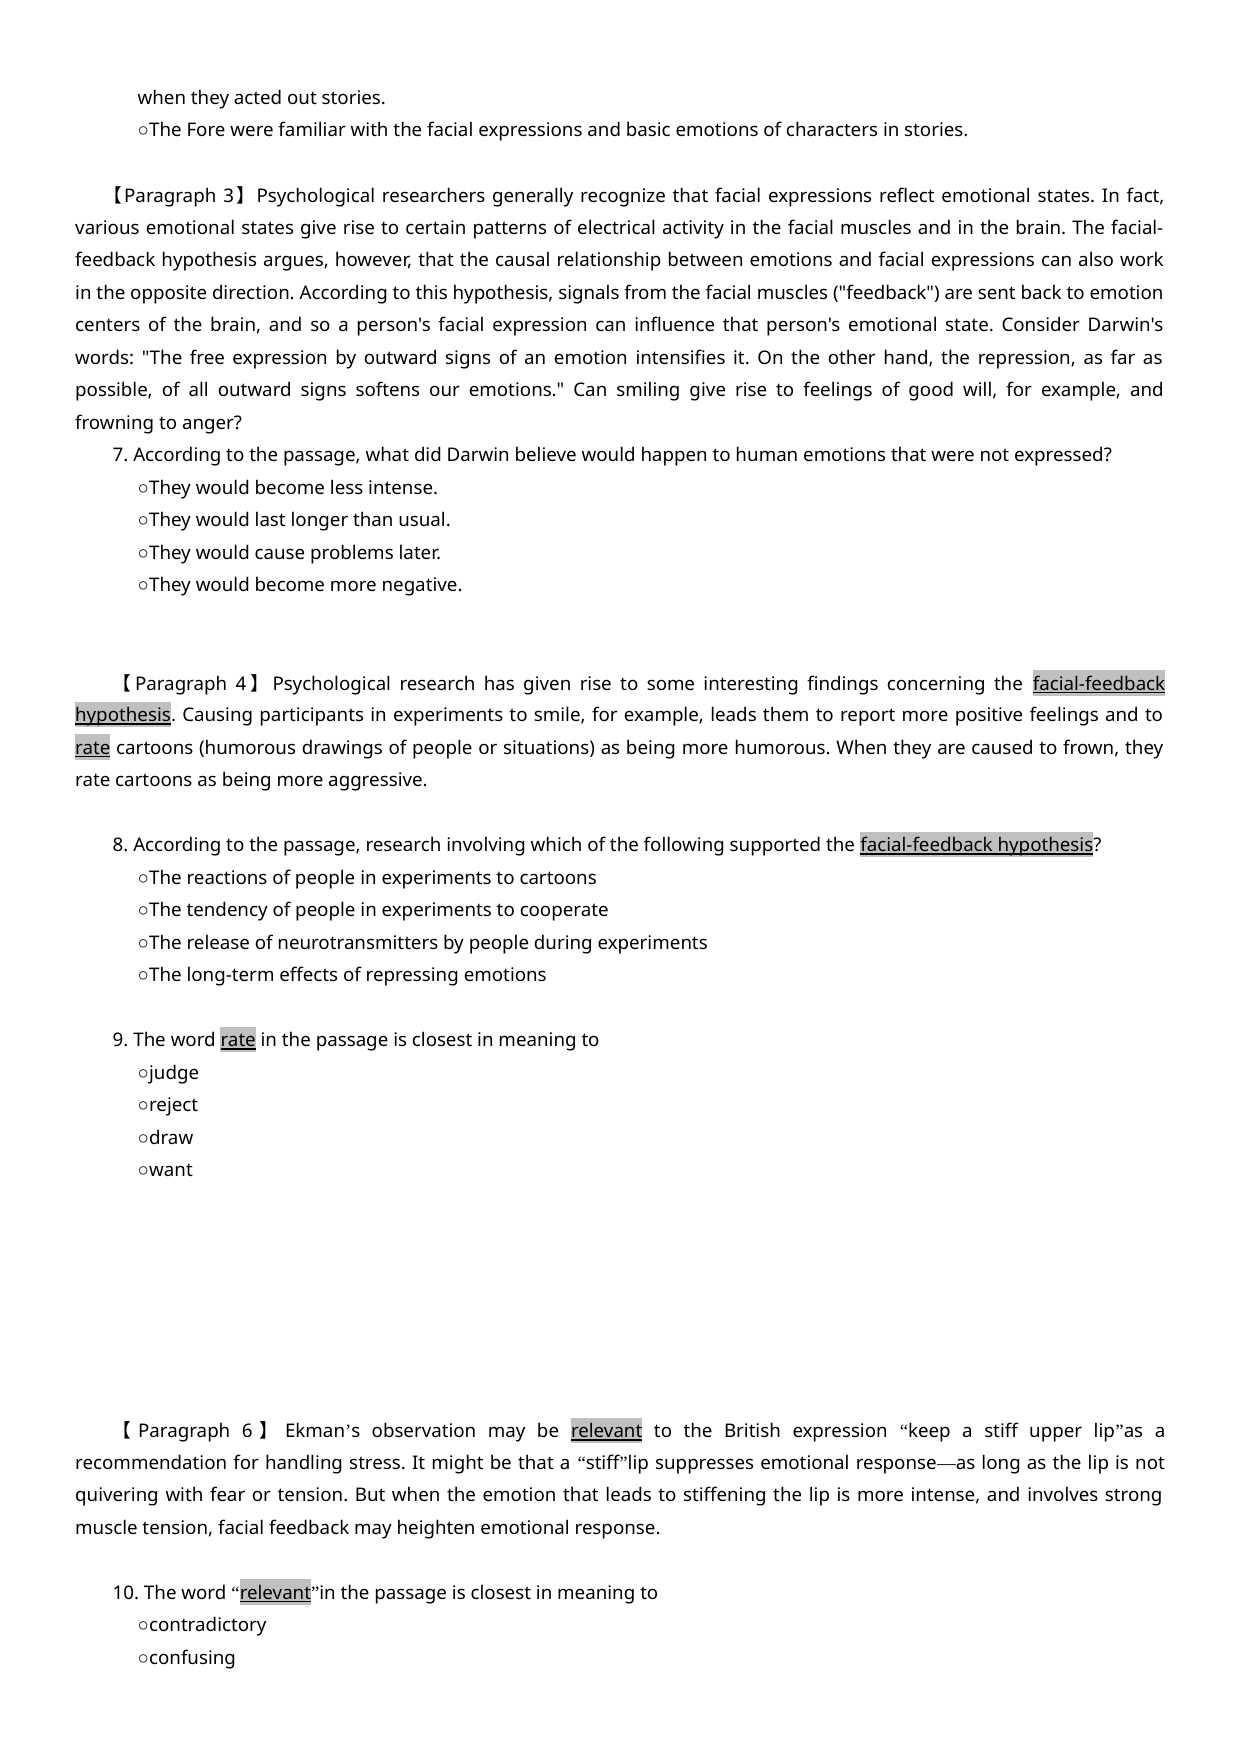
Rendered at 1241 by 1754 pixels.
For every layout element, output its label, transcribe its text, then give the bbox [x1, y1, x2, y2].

text ○They would become less intense. [137, 471, 1165, 503]
text ○The long-term effects of repressing emotions [137, 958, 1165, 991]
text 【Paragraph 3】Psychological researchers generally recognize that facial expressions reflect emotional states. In fact, various emotional states give rise to certain patterns of electrical activity in the facial muscles and in the brain. The facial-feedback hypothesis argues, however, that the causal relationship between emotions and facial expressions can also work in the opposite direction. According to this hypothesis, signals from the facial muscles ("feedback") are sent back to emotion centers of the brain, and so a person's facial expression can influence that person's emotional state. Consider Darwin's words: "The free expression by outward signs of an emotion intensifies it. On the other hand, the repression, as far as possible, of all outward signs softens our emotions." Can smiling give rise to feelings of good will, for example, and frowning to anger? [75, 178, 1165, 438]
text ○draw [137, 1121, 1165, 1153]
text ○They would cause problems later. [137, 536, 1165, 568]
text ○reject [137, 1088, 1165, 1121]
text 7. According to the passage, what did Darwin believe would happen to human emotions that were not expressed? [75, 438, 1165, 471]
text ○judge [137, 1056, 1165, 1088]
text ○The release of neurotransmitters by people during experiments [137, 926, 1165, 958]
text 【Paragraph 6】Ekman’s observation may be relevant to the British expression “keep a stiff upper lip”as a recommendation for handling stress. It might be that a “stiff”lip suppresses emotional response—as long as the lip is not quivering with fear or tension. But when the emotion that leads to stiffening the lip is more intense, and involves strong muscle tension, facial feedback may heighten emotional response. [75, 1413, 1165, 1543]
text ○The Fore were familiar with the facial expressions and basic emotions of characters in stories. [137, 113, 1165, 146]
text 【Paragraph 4】Psychological research has given rise to some interesting findings concerning the facial-feedback hypothesis. Causing participants in experiments to smile, for example, leads them to report more positive feelings and to rate cartoons (humorous drawings of people or situations) as being more humorous. When they are caused to frown, they rate cartoons as being more aggressive. [75, 666, 1165, 796]
text ○They would become more negative. [137, 568, 1165, 601]
text ○confusing [137, 1641, 1165, 1673]
text ○The tendency of people in experiments to cooperate [137, 893, 1165, 926]
text 8. According to the passage, research involving which of the following supported the facial-feedback hypothesis? [75, 828, 1165, 861]
text ○The reactions of people in experiments to cartoons [137, 861, 1165, 893]
text 10. The word “relevant”in the passage is closest in meaning to [75, 1576, 1165, 1608]
text ○want [137, 1153, 1165, 1186]
text ○contradictory [137, 1608, 1165, 1641]
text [137, 81, 1165, 113]
text 9. The word rate in the passage is closest in meaning to [75, 1023, 1165, 1056]
text ○They would last longer than usual. [137, 503, 1165, 536]
